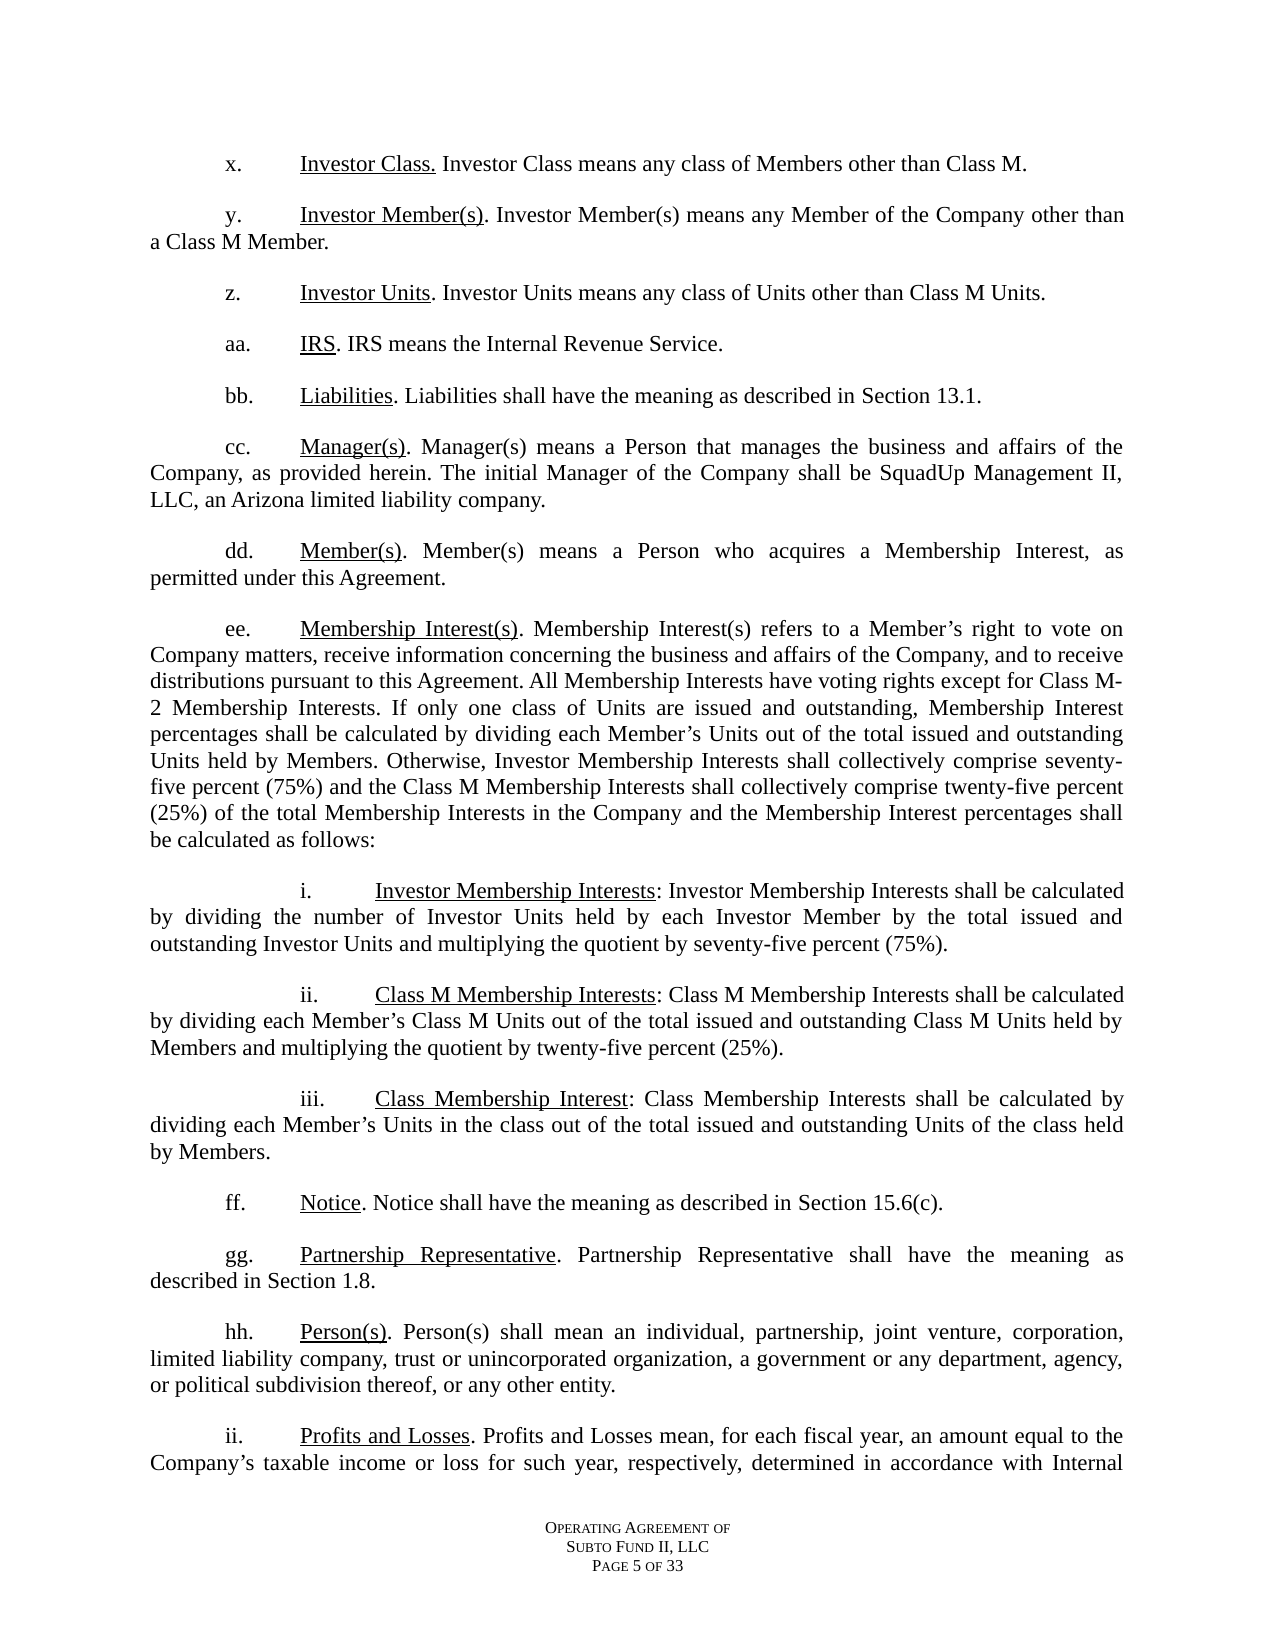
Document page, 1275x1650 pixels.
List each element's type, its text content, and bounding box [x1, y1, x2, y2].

list Investor Class. Investor Class means any class of Members other than Class M. [150, 150, 1125, 176]
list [150, 1422, 1125, 1475]
list Class Membership Interest: Class Membership Interests shall be calculated by dividing each Member’s Units in the class out of the total issued and outstanding Units of the class held by Members. [150, 1085, 1125, 1164]
list IRS. IRS means the Internal Revenue Service. [150, 330, 1125, 357]
list Investor Membership Interests: Investor Membership Interests shall be calculated by dividing the number of Investor Units held by each Investor Member by the total issued and outstanding Investor Units and multiplying the quotient by seventy-five percent (75%). [150, 877, 1125, 956]
list Person(s). Person(s) shall mean an individual, partnership, joint venture, corporation, limited liability company, trust or unincorporated organization, a government or any department, agency, or political subdivision thereof, or any other entity. [150, 1318, 1125, 1397]
list Membership Interest(s). Membership Interest(s) refers to a Member’s right to vote on Company matters, receive information concerning the business and affairs of the Company, and to receive distributions pursuant to this Agreement. All Membership Interests have voting rights except for Class M-2 Membership Interests. If only one class of Units are issued and outstanding, Membership Interest percentages shall be calculated by dividing each Member’s Units out of the total issued and outstanding Units held by Members. Otherwise, Investor Membership Interests shall collectively comprise seventy-five percent (75%) and the Class M Membership Interests shall collectively comprise twenty-five percent (25%) of the total Membership Interests in the Company and the Membership Interest percentages shall be calculated as follows: [150, 615, 1125, 852]
list Investor Units. Investor Units means any class of Units other than Class M Units. [150, 279, 1125, 305]
list Investor Member(s). Investor Member(s) means any Member of the Company other than a Class M Member. [150, 201, 1125, 254]
list Manager(s). Manager(s) means a Person that manages the business and affairs of the Company, as provided herein. The initial Manager of the Company shall be SquadUp Management II, LLC, an Arizona limited liability company. [150, 433, 1125, 512]
list Class M Membership Interests: Class M Membership Interests shall be calculated by dividing each Member’s Class M Units out of the total issued and outstanding Class M Units held by Members and multiplying the quotient by twenty-five percent (25%). [150, 981, 1125, 1060]
list Member(s). Member(s) means a Person who acquires a Membership Interest, as permitted under this Agreement. [150, 537, 1125, 590]
